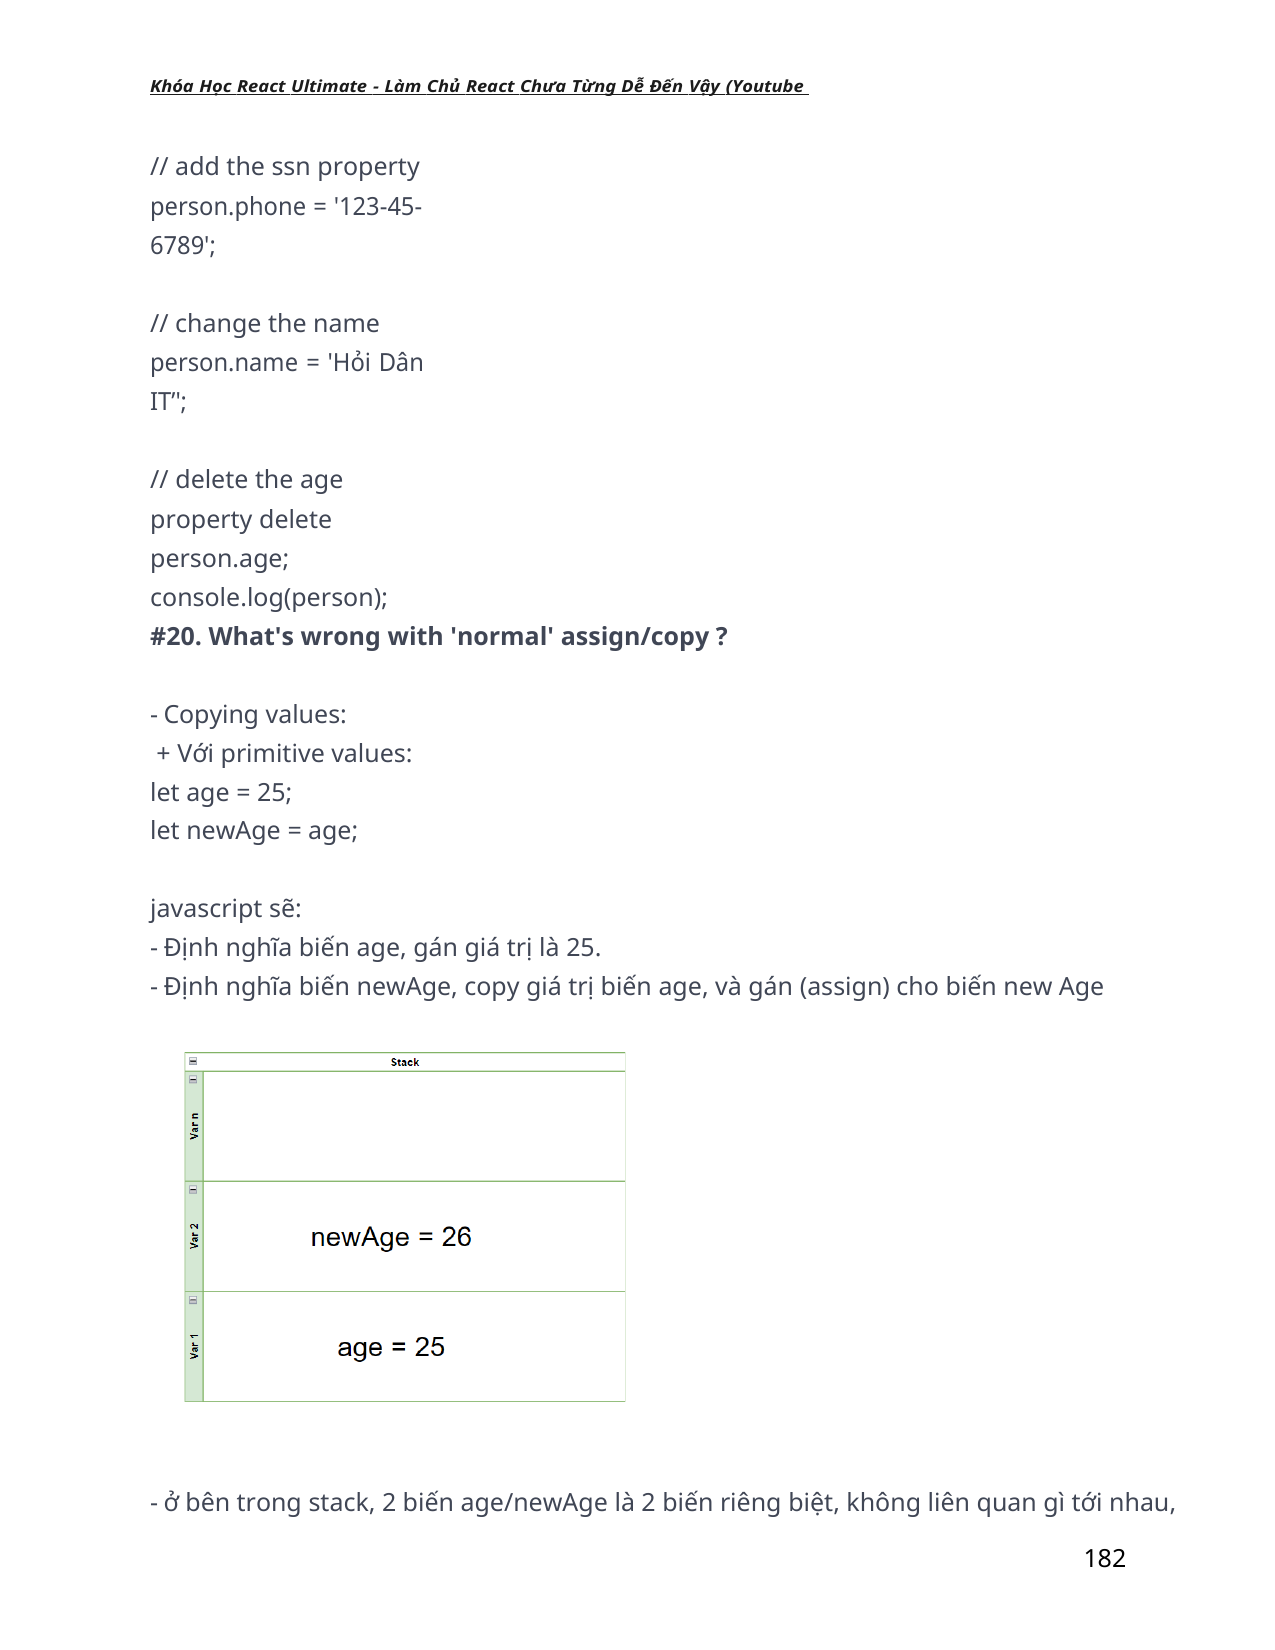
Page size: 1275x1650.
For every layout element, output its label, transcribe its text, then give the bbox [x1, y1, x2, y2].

text // change the name person.name = 'Hỏi Dân IT’'; [150, 306, 457, 418]
list Định nghĩa biến age, gán giá trị là 25. [150, 929, 1225, 964]
text // add the ssn property person.phone = '123-45-6789'; [150, 149, 483, 261]
text // delete the age property delete person.age; console.log(person); [150, 462, 433, 614]
list Copying values: [150, 697, 1225, 731]
text javascript sẽ: [150, 891, 1225, 925]
text let newAge = age; [150, 813, 1225, 847]
list Định nghĩa biến newAge, copy giá trị biến age, và gán (assign) cho biến new Age [150, 968, 1225, 1002]
text let age = 25; [150, 774, 1225, 808]
list ở bên trong stack, 2 biến age/newAge là 2 biến riêng biệt, không liên quan gì tới nhau, [150, 1484, 1225, 1519]
subtitle #20. What's wrong with 'normal' assign/copy ? [150, 619, 1225, 653]
picture [184, 1052, 626, 1402]
text + Với primitive values: [156, 736, 1225, 770]
